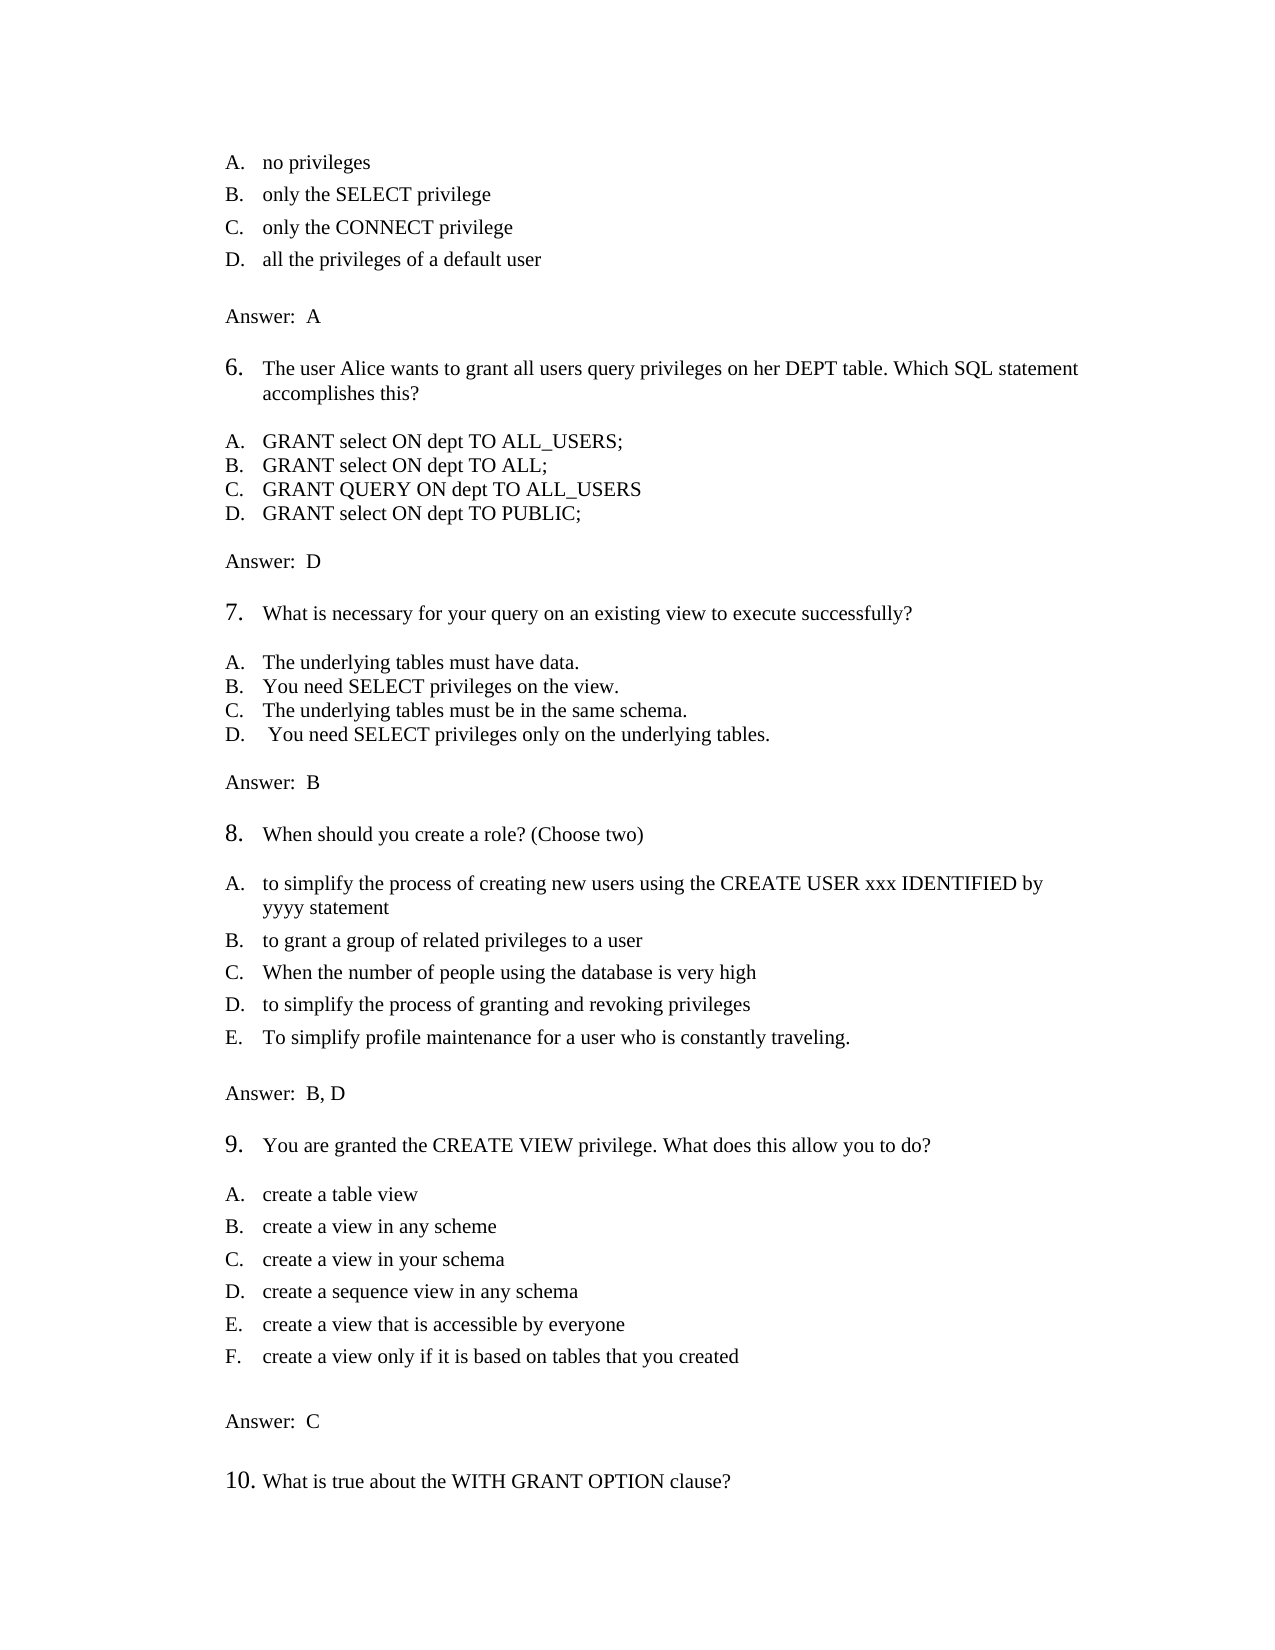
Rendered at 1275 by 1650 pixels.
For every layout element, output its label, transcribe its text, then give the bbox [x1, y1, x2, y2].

list You need SELECT privileges only on the underlying tables. [225, 722, 1087, 746]
list only the SELECT privilege [225, 182, 1087, 206]
text Answer: B [187, 770, 1087, 794]
list create a view in any scheme [225, 1214, 1087, 1238]
list When should you create a role? (Choose two) [225, 818, 1087, 847]
list to simplify the process of creating new users using the CREATE USER xxx IDENTIFIED by yyyy statement [225, 871, 1087, 919]
list create a view in your schema [225, 1247, 1087, 1271]
list only the CONNECT privilege [225, 215, 1087, 239]
list to grant a group of related privileges to a user [225, 927, 1087, 952]
list no privileges [225, 150, 1087, 174]
list You need SELECT privileges on the view. [225, 674, 1087, 698]
text Answer: B, D [187, 1081, 1087, 1105]
list The underlying tables must be in the same schema. [225, 698, 1087, 722]
list all the privileges of a default user [225, 247, 1087, 271]
list To simplify profile maintenance for a user who is constantly traveling. [225, 1025, 1087, 1049]
list GRANT select ON dept TO PUBLIC; [225, 501, 1087, 525]
list create a table view [225, 1182, 1087, 1206]
list create a sequence view in any schema [225, 1279, 1087, 1303]
list create a view only if it is based on tables that you created [225, 1344, 1087, 1368]
list GRANT select ON dept TO ALL_USERS; [225, 429, 1087, 453]
text Answer: D [187, 549, 1087, 573]
list to simplify the process of granting and revoking privileges [225, 992, 1087, 1016]
list The user Alice wants to grant all users query privileges on her DEPT table. Which SQL statement accomplishes this? [225, 352, 1087, 404]
list The underlying tables must have data. [225, 650, 1087, 674]
list You are granted the CREATE VIEW privilege. What does this allow you to do? [225, 1129, 1087, 1158]
list GRANT select ON dept TO ALL; [225, 453, 1087, 477]
list What is true about the WITH GRANT OPTION clause? [225, 1465, 1087, 1494]
list create a view that is accessible by everyone [225, 1312, 1087, 1336]
list GRANT QUERY ON dept TO ALL_USERS [225, 477, 1087, 501]
list When the number of people using the database is very high [225, 960, 1087, 984]
text Answer: A [187, 304, 1087, 328]
list What is necessary for your query on an existing view to execute successfully? [225, 597, 1087, 626]
text Answer: C [225, 1409, 1087, 1433]
